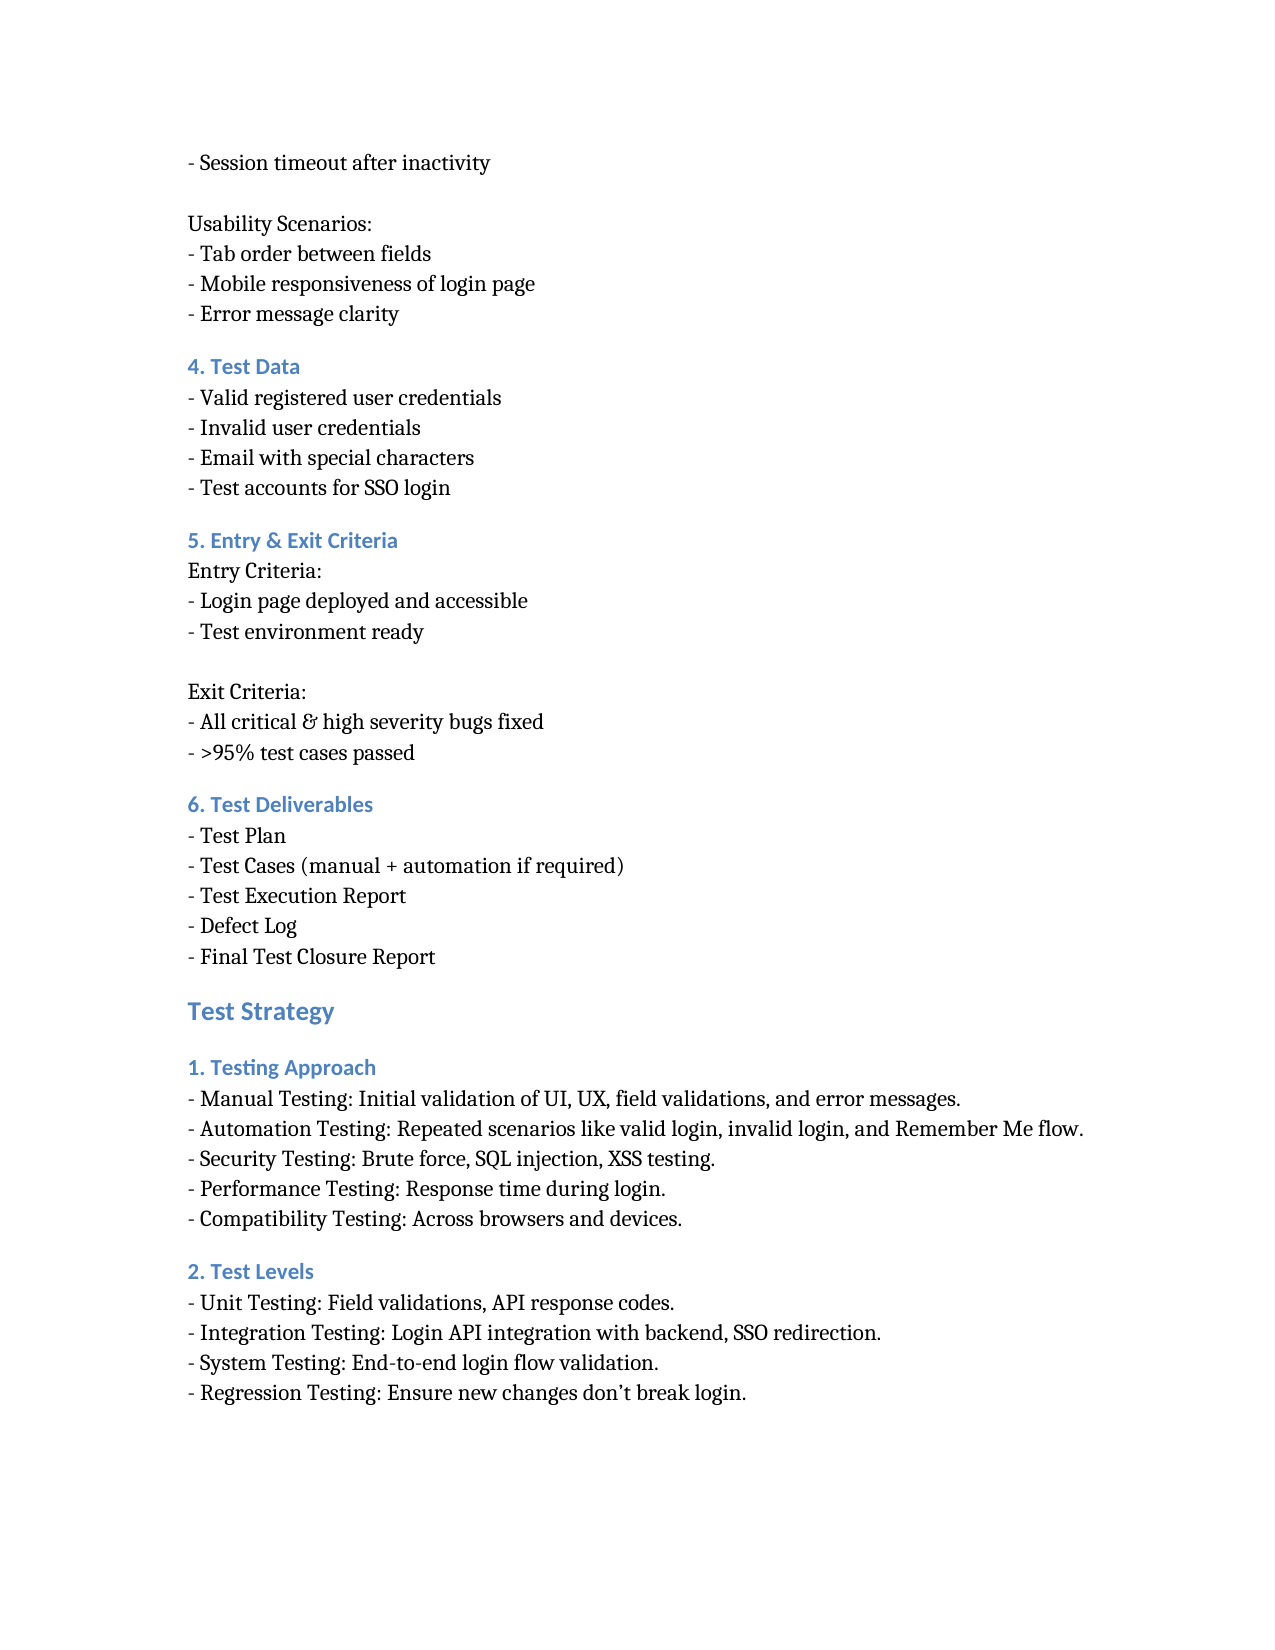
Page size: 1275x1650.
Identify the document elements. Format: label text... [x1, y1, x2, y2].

subtitle 5. Entry & Exit Criteria [187, 526, 1087, 554]
text - Manual Testing: Initial validation of UI, UX, field validations, and error messages. - Automation Testing: Repeated scenarios like valid login, invalid login, and Remember Me flow. - Security Testing: Brute force, SQL injection, XSS testing. - Performance Testing: Response time during login. - Compatibility Testing: Across browsers and devices. [187, 1085, 1087, 1233]
subtitle 2. Test Levels [187, 1257, 1087, 1285]
subtitle Test Strategy [187, 994, 1087, 1027]
subtitle 6. Test Deliverables [187, 790, 1087, 818]
text Entry Criteria: - Login page deployed and accessible - Test environment ready Exit Criteria: - All critical & high severity bugs fixed - >95% test cases passed [187, 558, 1087, 766]
text - Test Plan - Test Cases (manual + automation if required) - Test Execution Report - Defect Log - Final Test Closure Report [187, 823, 1087, 970]
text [187, 150, 1087, 327]
subtitle 1. Testing Approach [187, 1053, 1087, 1081]
text - Valid registered user credentials - Invalid user credentials - Email with special characters - Test accounts for SSO login [187, 384, 1087, 501]
subtitle 4. Test Data [187, 352, 1087, 380]
text - Unit Testing: Field validations, API response codes. - Integration Testing: Login API integration with backend, SSO redirection. - System Testing: End-to-end login flow validation. - Regression Testing: Ensure new changes don’t break login. [187, 1289, 1087, 1406]
